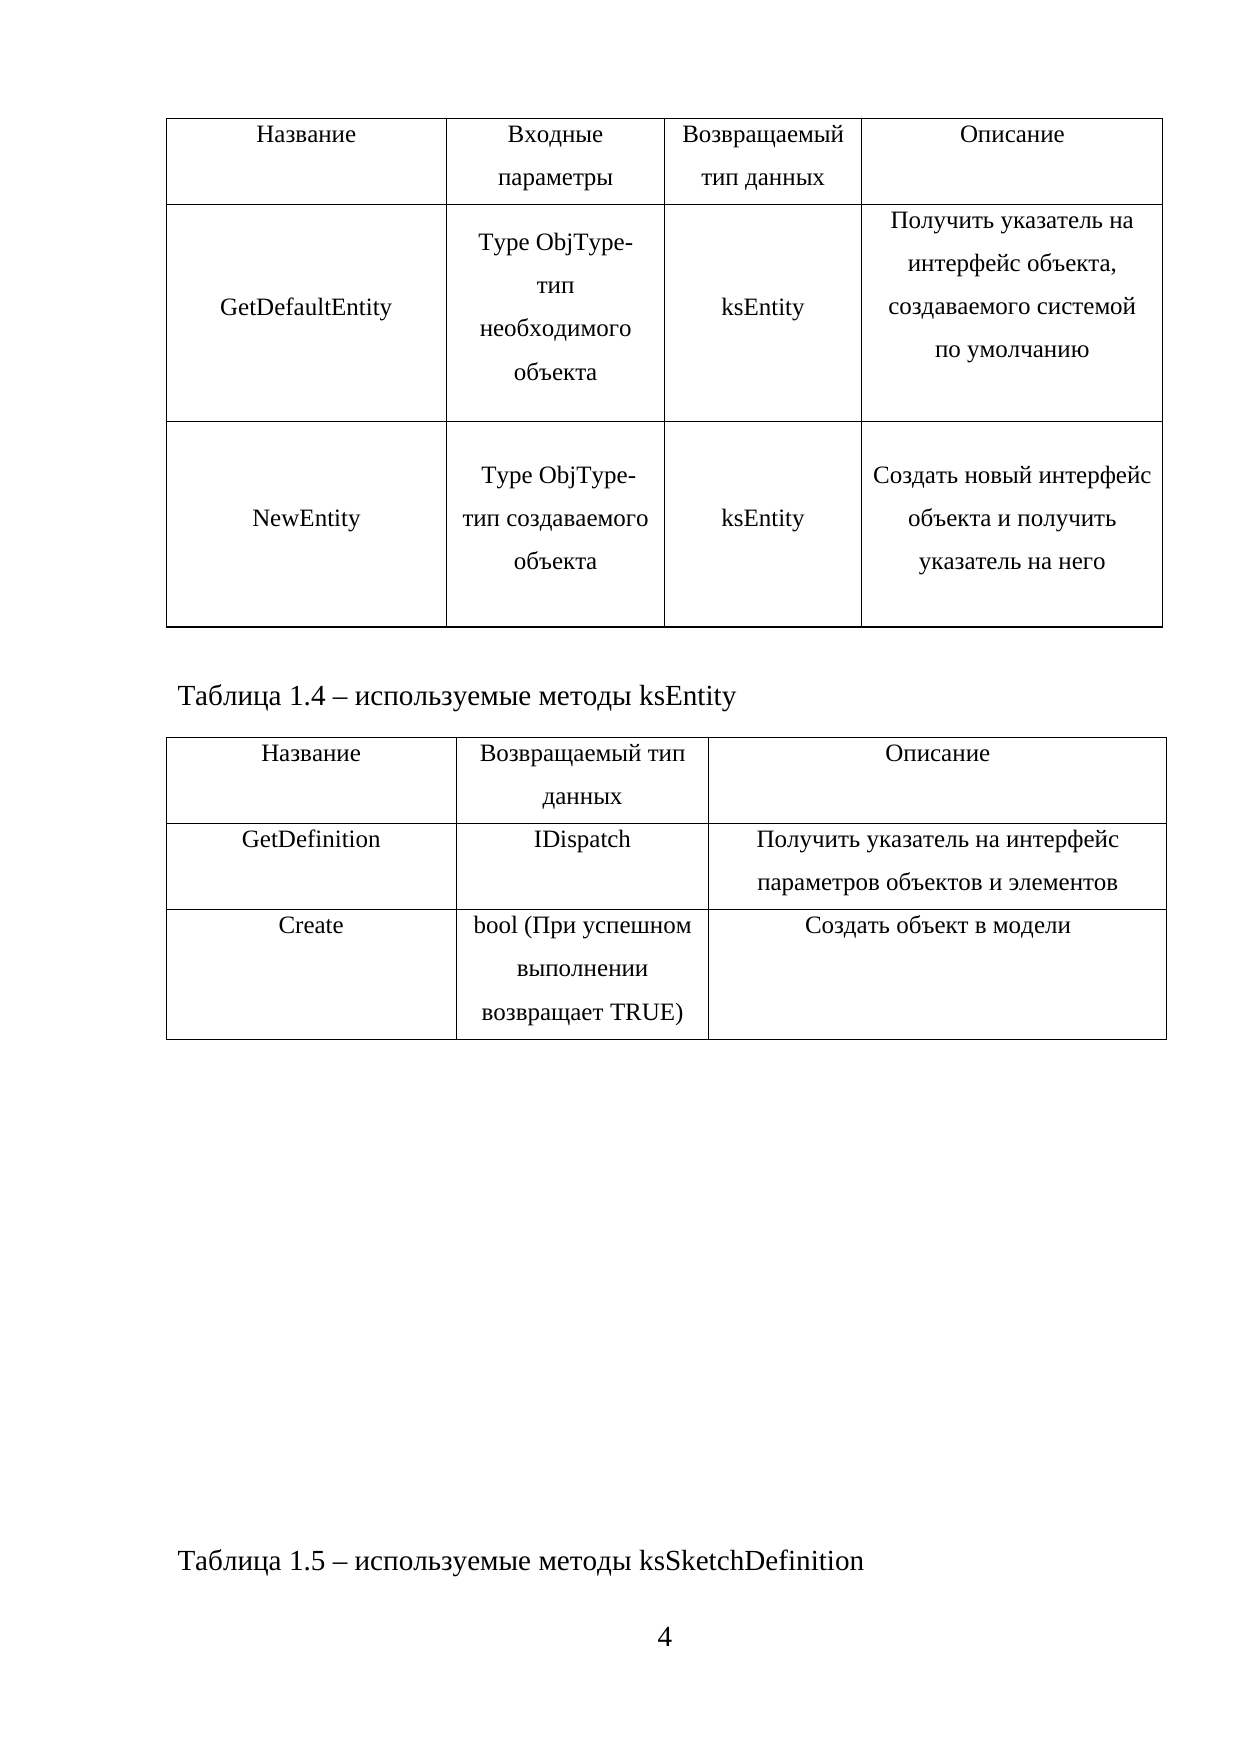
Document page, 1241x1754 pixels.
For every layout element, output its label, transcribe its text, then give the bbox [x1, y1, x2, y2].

table_header Возвращаемый тип данных [457, 738, 708, 823]
table_cell Create [167, 910, 456, 1038]
text Таблица 1.4 – используемые методы ksEntity [177, 678, 1152, 711]
table_cell Создать новый интерфейс объекта и получить указатель на него [862, 422, 1162, 626]
table_header Описание [862, 119, 1162, 204]
table_cell bool (При успешном выполнении возвращает TRUE) [457, 910, 708, 1038]
table_cell GetDefinition [167, 824, 456, 909]
table_cell ksEntity [665, 422, 861, 626]
table_header Входные параметры [447, 119, 664, 204]
table_cell Type ObjType- тип создаваемого объекта [447, 422, 664, 626]
table_header Возвращаемый тип данных [665, 119, 861, 204]
table_header Название [167, 738, 456, 823]
table_cell Получить указатель на интерфейс объекта, создаваемого системой по умолчанию [862, 205, 1162, 421]
table_header Название [167, 119, 446, 204]
table_cell NewEntity [167, 422, 446, 626]
table_cell GetDefaultEntity [167, 205, 446, 421]
table_cell IDispatch [457, 824, 708, 909]
table_cell Type ObjType- тип необходимого объекта [447, 205, 664, 421]
table_cell Создать объект в модели [709, 910, 1166, 1038]
table_header Описание [709, 738, 1166, 823]
table_cell Получить указатель на интерфейс параметров объектов и элементов [709, 824, 1166, 909]
table_cell ksEntity [665, 205, 861, 421]
list Таблица 1.5 – используемые методы ksSketchDefinition [177, 1543, 1152, 1576]
